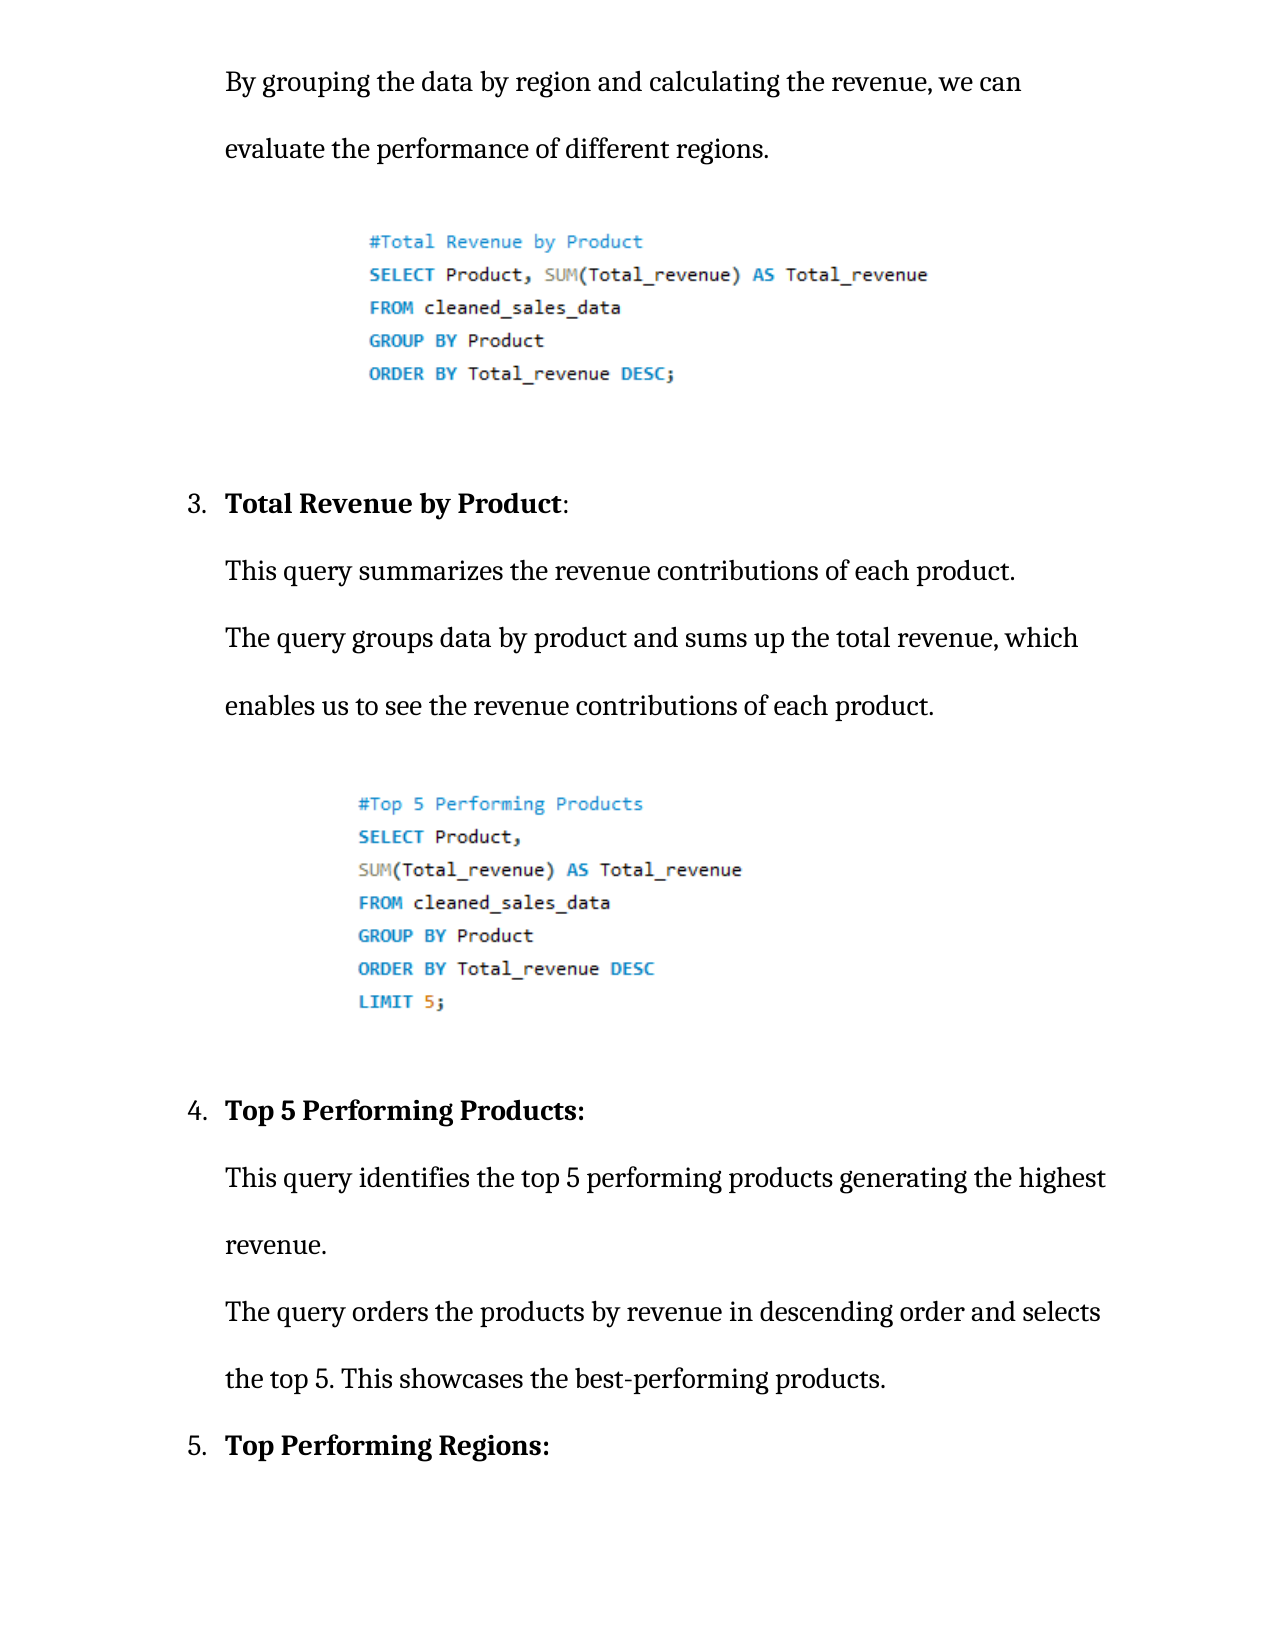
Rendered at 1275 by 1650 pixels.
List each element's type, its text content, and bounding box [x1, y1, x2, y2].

list The query orders the products by revenue in descending order and selects the top 5. This showcases the best-performing products. [225, 1295, 1125, 1396]
list The query groups data by product and sums up the total revenue, which enables us to see the revenue contributions of each product. [225, 622, 1125, 722]
list This query summarizes the revenue contributions of each product. [225, 554, 1125, 588]
picture [346, 768, 868, 1027]
list This query identifies the top 5 performing products generating the highest revenue. [225, 1161, 1125, 1261]
list Top Performing Regions: [187, 1429, 1125, 1463]
list By grouping the data by region and calculating the revenue, we can evaluate the performance of different regions. [225, 66, 1125, 166]
picture [346, 209, 1005, 421]
